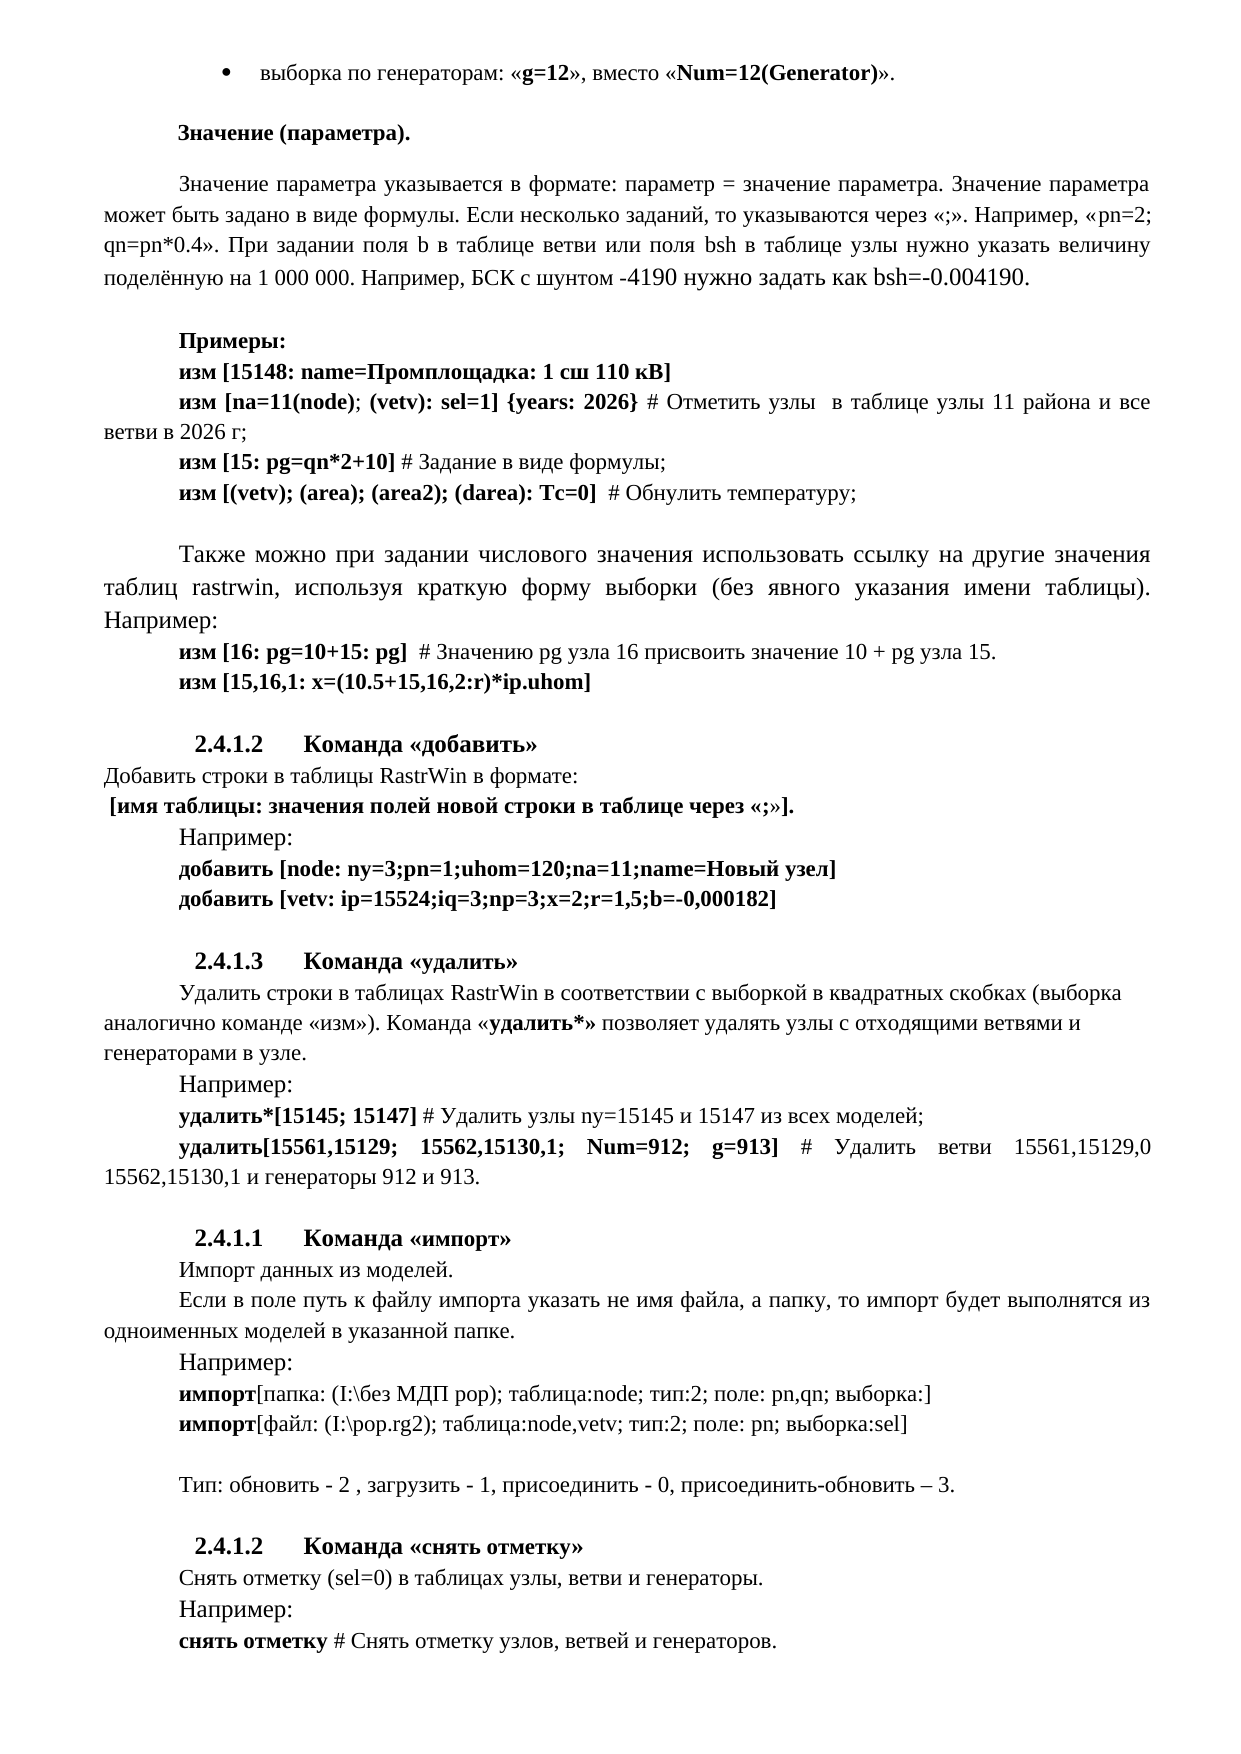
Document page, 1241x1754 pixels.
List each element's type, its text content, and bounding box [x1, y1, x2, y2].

text изм [16: pg=10+15: pg] # Значению pg узла 16 присвоить значение 10 + pg узла 15. [103, 638, 1152, 664]
text изм [15: pg=qn*2+10] # Задание в виде формулы; [103, 448, 1152, 475]
text Команда «удалить» [119, 946, 1152, 974]
text изм [(vetv); (area); (area2); (darea): Tc=0] # Обнулить температуру; [103, 479, 1152, 505]
text Также можно при задании числового значения использовать ссылку на другие значения таблиц rastrwin, используя краткую форму выборки (без явного указания имени таблицы). Например: [103, 539, 1152, 634]
text добавить [node: ny=3;pn=1;uhom=120;na=11;name=Новый узел] [103, 855, 1152, 882]
text Например: [103, 1069, 1152, 1098]
text Команда «добавить» [119, 729, 1152, 757]
text изм [15148: name=Промплощадка: 1 сш 110 кВ] [103, 358, 1152, 384]
text импорт[файл: (I:\pop.rg2); таблица:node,vetv; тип:2; поле: pn; выборка:sel] [103, 1410, 1152, 1437]
text удалить*[15145; 15147] # Удалить узлы ny=15145 и 15147 из всех моделей; [103, 1102, 1152, 1129]
text Значение (параметра). [103, 119, 1152, 146]
text Например: [103, 1594, 1152, 1623]
text Например: [103, 1347, 1152, 1376]
text [имя таблицы: значения полей новой строки в таблице через «;»]. [103, 792, 1152, 818]
text импорт[папка: (I:\без МДП pop); таблица:node; тип:2; поле: pn,qn; выборка:] [103, 1380, 1152, 1406]
text Команда «снять отметку» [119, 1531, 1152, 1560]
text Удалить строки в таблицах RastrWin в соответствии с выборкой в квадратных скобках (выборка аналогично команде «изм»). Команда «удалить*» позволяет удалять узлы с отходящими ветвями и генераторами в узле. [103, 979, 1152, 1066]
text Примеры: [103, 328, 1152, 354]
list выборка по генераторам: «g=12», вместо «Num=12(Generator)». [222, 59, 1152, 85]
text изм [15,16,1: x=(10.5+15,16,2:r)*ip.uhom] [103, 668, 1152, 695]
text Значение параметра указывается в формате: параметр = значение параметра. Значение параметра может быть задано в виде формулы. Если несколько заданий, то указываются через «;». Например, «pn=2; qn=pn*0.4». При задании поля b в таблице ветви или поля bsh в таблице узлы нужно указать величину поделённую на 1 000 000. Например, БСК с шунтом -4190 нужно задать как bsh=-0.004190. [103, 171, 1152, 290]
text изм [na=11(node); (vetv): sel=1] {years: 2026} # Отметить узлы в таблице узлы 11 района и все ветви в 2026 г; [103, 388, 1152, 444]
text добавить [vetv: ip=15524;iq=3;np=3;x=2;r=1,5;b=-0,000182] [103, 885, 1152, 912]
text Если в поле путь к файлу импорта указать не имя файла, а папку, то импорт будет выполнятся из одноименных моделей в указанной папке. [103, 1287, 1152, 1343]
text Импорт данных из моделей. [103, 1256, 1152, 1283]
text Снять отметку (sel=0) в таблицах узлы, ветви и генераторы. [103, 1564, 1152, 1590]
text снять отметку # Снять отметку узлов, ветвей и генераторов. [103, 1627, 1152, 1654]
text удалить[15561,15129; 15562,15130,1; Num=912; g=913] # Удалить ветви 15561,15129,0 15562,15130,1 и генераторы 912 и 913. [103, 1133, 1152, 1189]
text Например: [103, 822, 1152, 851]
text Добавить строки в таблицы RastrWin в формате: [103, 762, 1152, 788]
list Команда «импорт» [119, 1223, 1152, 1252]
text Тип: обновить - 2 , загрузить - 1, присоединить - 0, присоединить-обновить – 3. [103, 1471, 1152, 1497]
